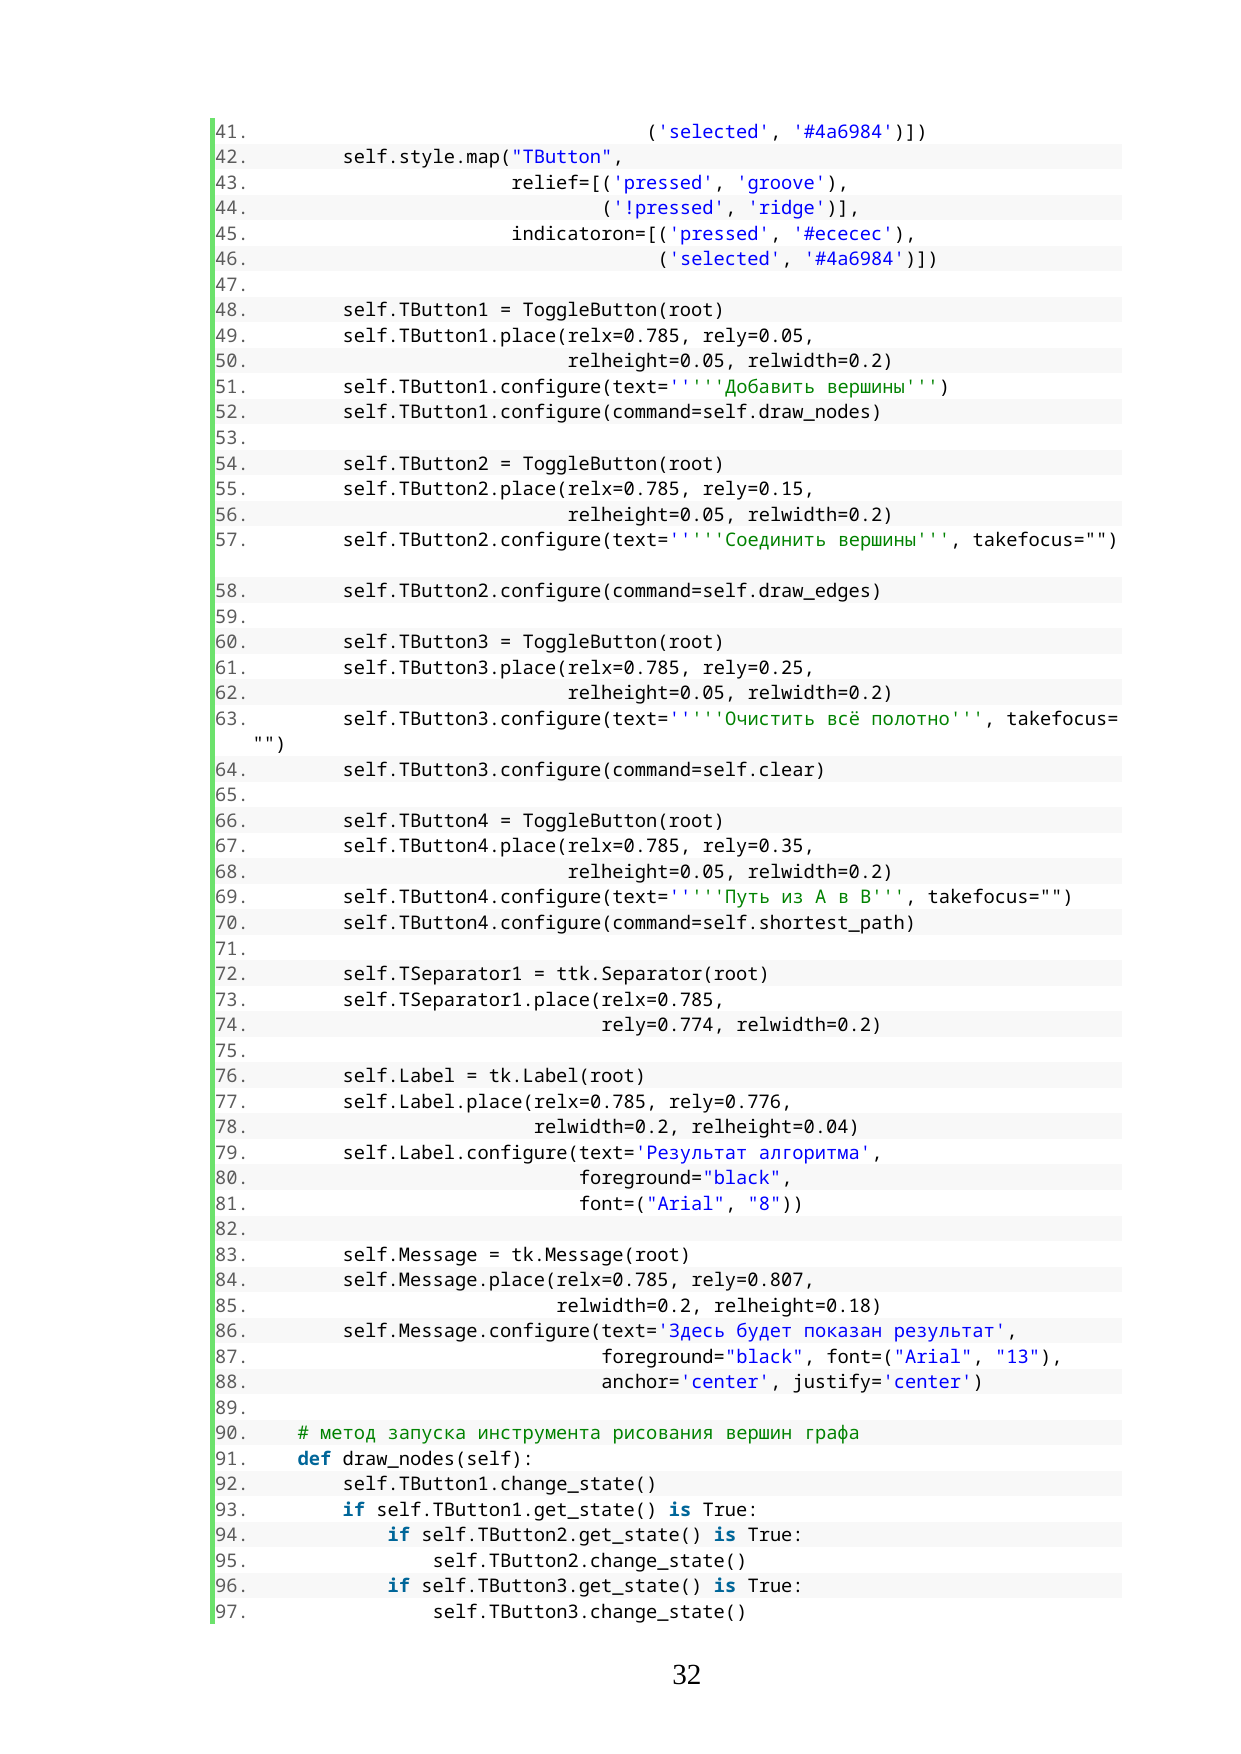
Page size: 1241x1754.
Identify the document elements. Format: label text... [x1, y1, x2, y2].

list if self.TButton3.get_state() is True: [215, 1573, 1122, 1598]
list if self.TButton2.get_state() is True: [215, 1522, 1122, 1547]
list self.TButton3.configure(command=self.clear) [215, 756, 1122, 782]
list self.TButton1.place(relx=0.785, rely=0.05, [215, 322, 1122, 348]
list relief=[('pressed', 'groove'), [215, 169, 1122, 195]
list self.TSeparator1 = ttk.Separator(root) [215, 960, 1122, 986]
list ('selected', '#4a6984')]) [215, 246, 1122, 271]
list self.TButton2.configure(command=self.draw_edges) [215, 577, 1122, 603]
list self.TButton2 = ToggleButton(root) [215, 450, 1122, 475]
list self.TButton3.place(relx=0.785, rely=0.25, [215, 654, 1122, 679]
list self.TButton1 = ToggleButton(root) [215, 297, 1122, 322]
list self.TSeparator1.place(relx=0.785, [215, 986, 1122, 1011]
list relheight=0.05, relwidth=0.2) [215, 501, 1122, 526]
list font=("Arial", "8")) [215, 1190, 1122, 1216]
list self.TButton2.change_state() [215, 1547, 1122, 1573]
list foreground="black", font=("Arial", "13"), [215, 1343, 1122, 1369]
list self.Label = tk.Label(root) [215, 1062, 1122, 1088]
list self.TButton1.configure(text='''''Добавить вершины''') [215, 373, 1122, 399]
list relheight=0.05, relwidth=0.2) [215, 858, 1122, 884]
list foreground="black", [215, 1164, 1122, 1190]
list self.TButton1.change_state() [215, 1471, 1122, 1496]
list if self.TButton1.get_state() is True: [215, 1496, 1122, 1522]
list self.TButton4.configure(command=self.shortest_path) [215, 909, 1122, 935]
list self.TButton2.place(relx=0.785, rely=0.15, [215, 475, 1122, 501]
list relwidth=0.2, relheight=0.18) [215, 1292, 1122, 1318]
list self.TButton2.configure(text='''''Соединить вершины''', takefocus="") [215, 526, 1122, 577]
list ('selected', '#4a6984')]) [215, 118, 1122, 144]
list self.Label.place(relx=0.785, rely=0.776, [215, 1088, 1122, 1113]
list self.Message = tk.Message(root) [215, 1241, 1122, 1267]
list ('!pressed', 'ridge')], [215, 195, 1122, 220]
list self.TButton4 = ToggleButton(root) [215, 807, 1122, 833]
list rely=0.774, relwidth=0.2) [215, 1011, 1122, 1037]
list indicatoron=[('pressed', '#ececec'), [215, 220, 1122, 246]
list self.style.map("TButton", [215, 144, 1122, 169]
list self.Label.configure(text='Результат алгоритма', [215, 1139, 1122, 1164]
list self.TButton1.configure(command=self.draw_nodes) [215, 399, 1122, 424]
list def draw_nodes(self): [215, 1445, 1122, 1471]
list # метод запуска инструмента рисования вершин графа [215, 1420, 1122, 1445]
list self.TButton3.change_state() [215, 1598, 1122, 1624]
list relheight=0.05, relwidth=0.2) [215, 348, 1122, 373]
list anchor='center', justify='center') [215, 1369, 1122, 1394]
list self.Message.configure(text='Здесь будет показан результат', [215, 1318, 1122, 1343]
list self.TButton3 = ToggleButton(root) [215, 628, 1122, 654]
list self.TButton4.configure(text='''''Путь из А в B''', takefocus="") [215, 884, 1122, 909]
list self.TButton3.configure(text='''''Очистить всё полотно''', takefocus="") [215, 705, 1122, 756]
list relwidth=0.2, relheight=0.04) [215, 1113, 1122, 1139]
list relheight=0.05, relwidth=0.2) [215, 679, 1122, 705]
list self.Message.place(relx=0.785, rely=0.807, [215, 1267, 1122, 1292]
list self.TButton4.place(relx=0.785, rely=0.35, [215, 833, 1122, 858]
